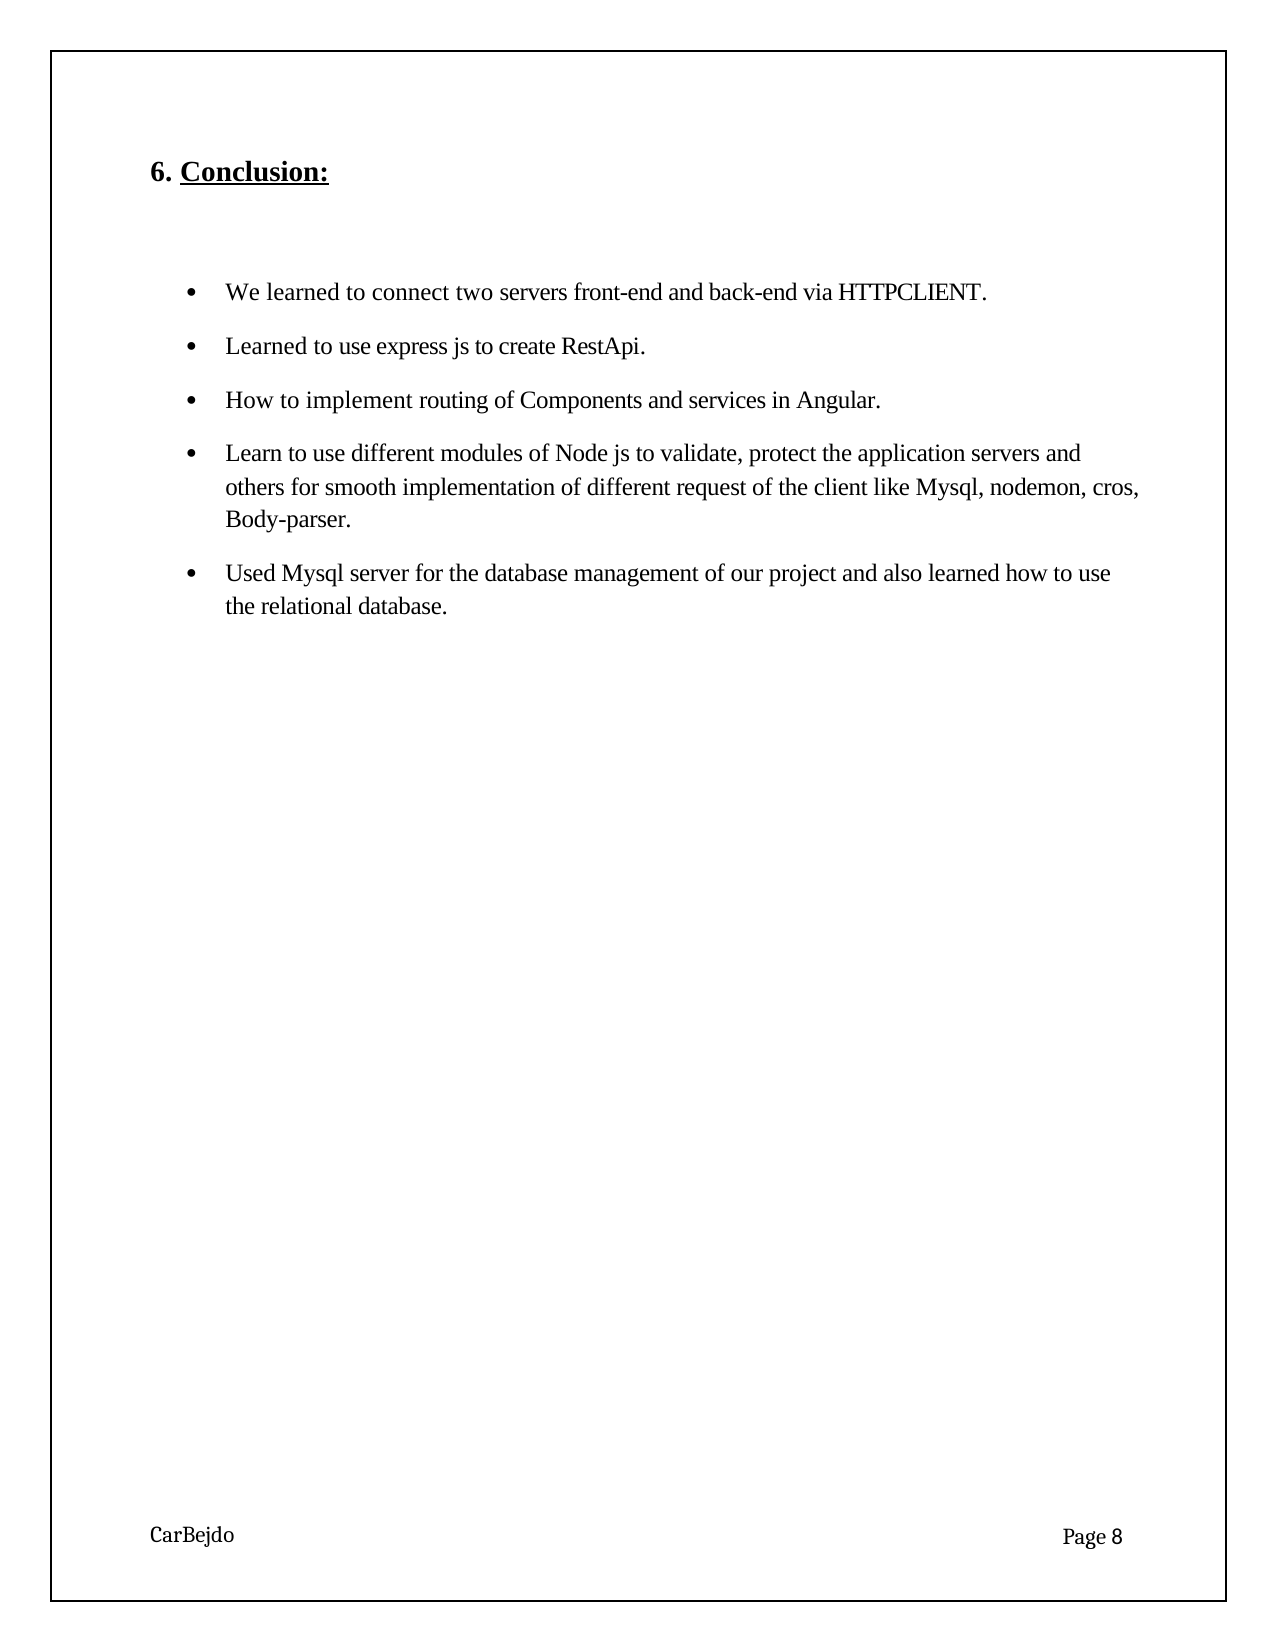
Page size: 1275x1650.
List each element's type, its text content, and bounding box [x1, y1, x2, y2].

list How to implement routing of Components and services in Angular. [187, 385, 1142, 413]
list Used Mysql server for the database management of our project and also learned how to use the relational database. [187, 558, 1142, 620]
list We learned to connect two servers front-end and back-end via HTTPCLIENT. [187, 277, 1142, 306]
list Learned to use express js to create RestApi. [187, 331, 1142, 359]
subtitle Conclusion: [150, 154, 1142, 188]
list Learn to use different modules of Node js to validate, protect the application servers and others for smooth implementation of different request of the client like Mysql, nodemon, cros, Body-parser. [187, 438, 1142, 533]
